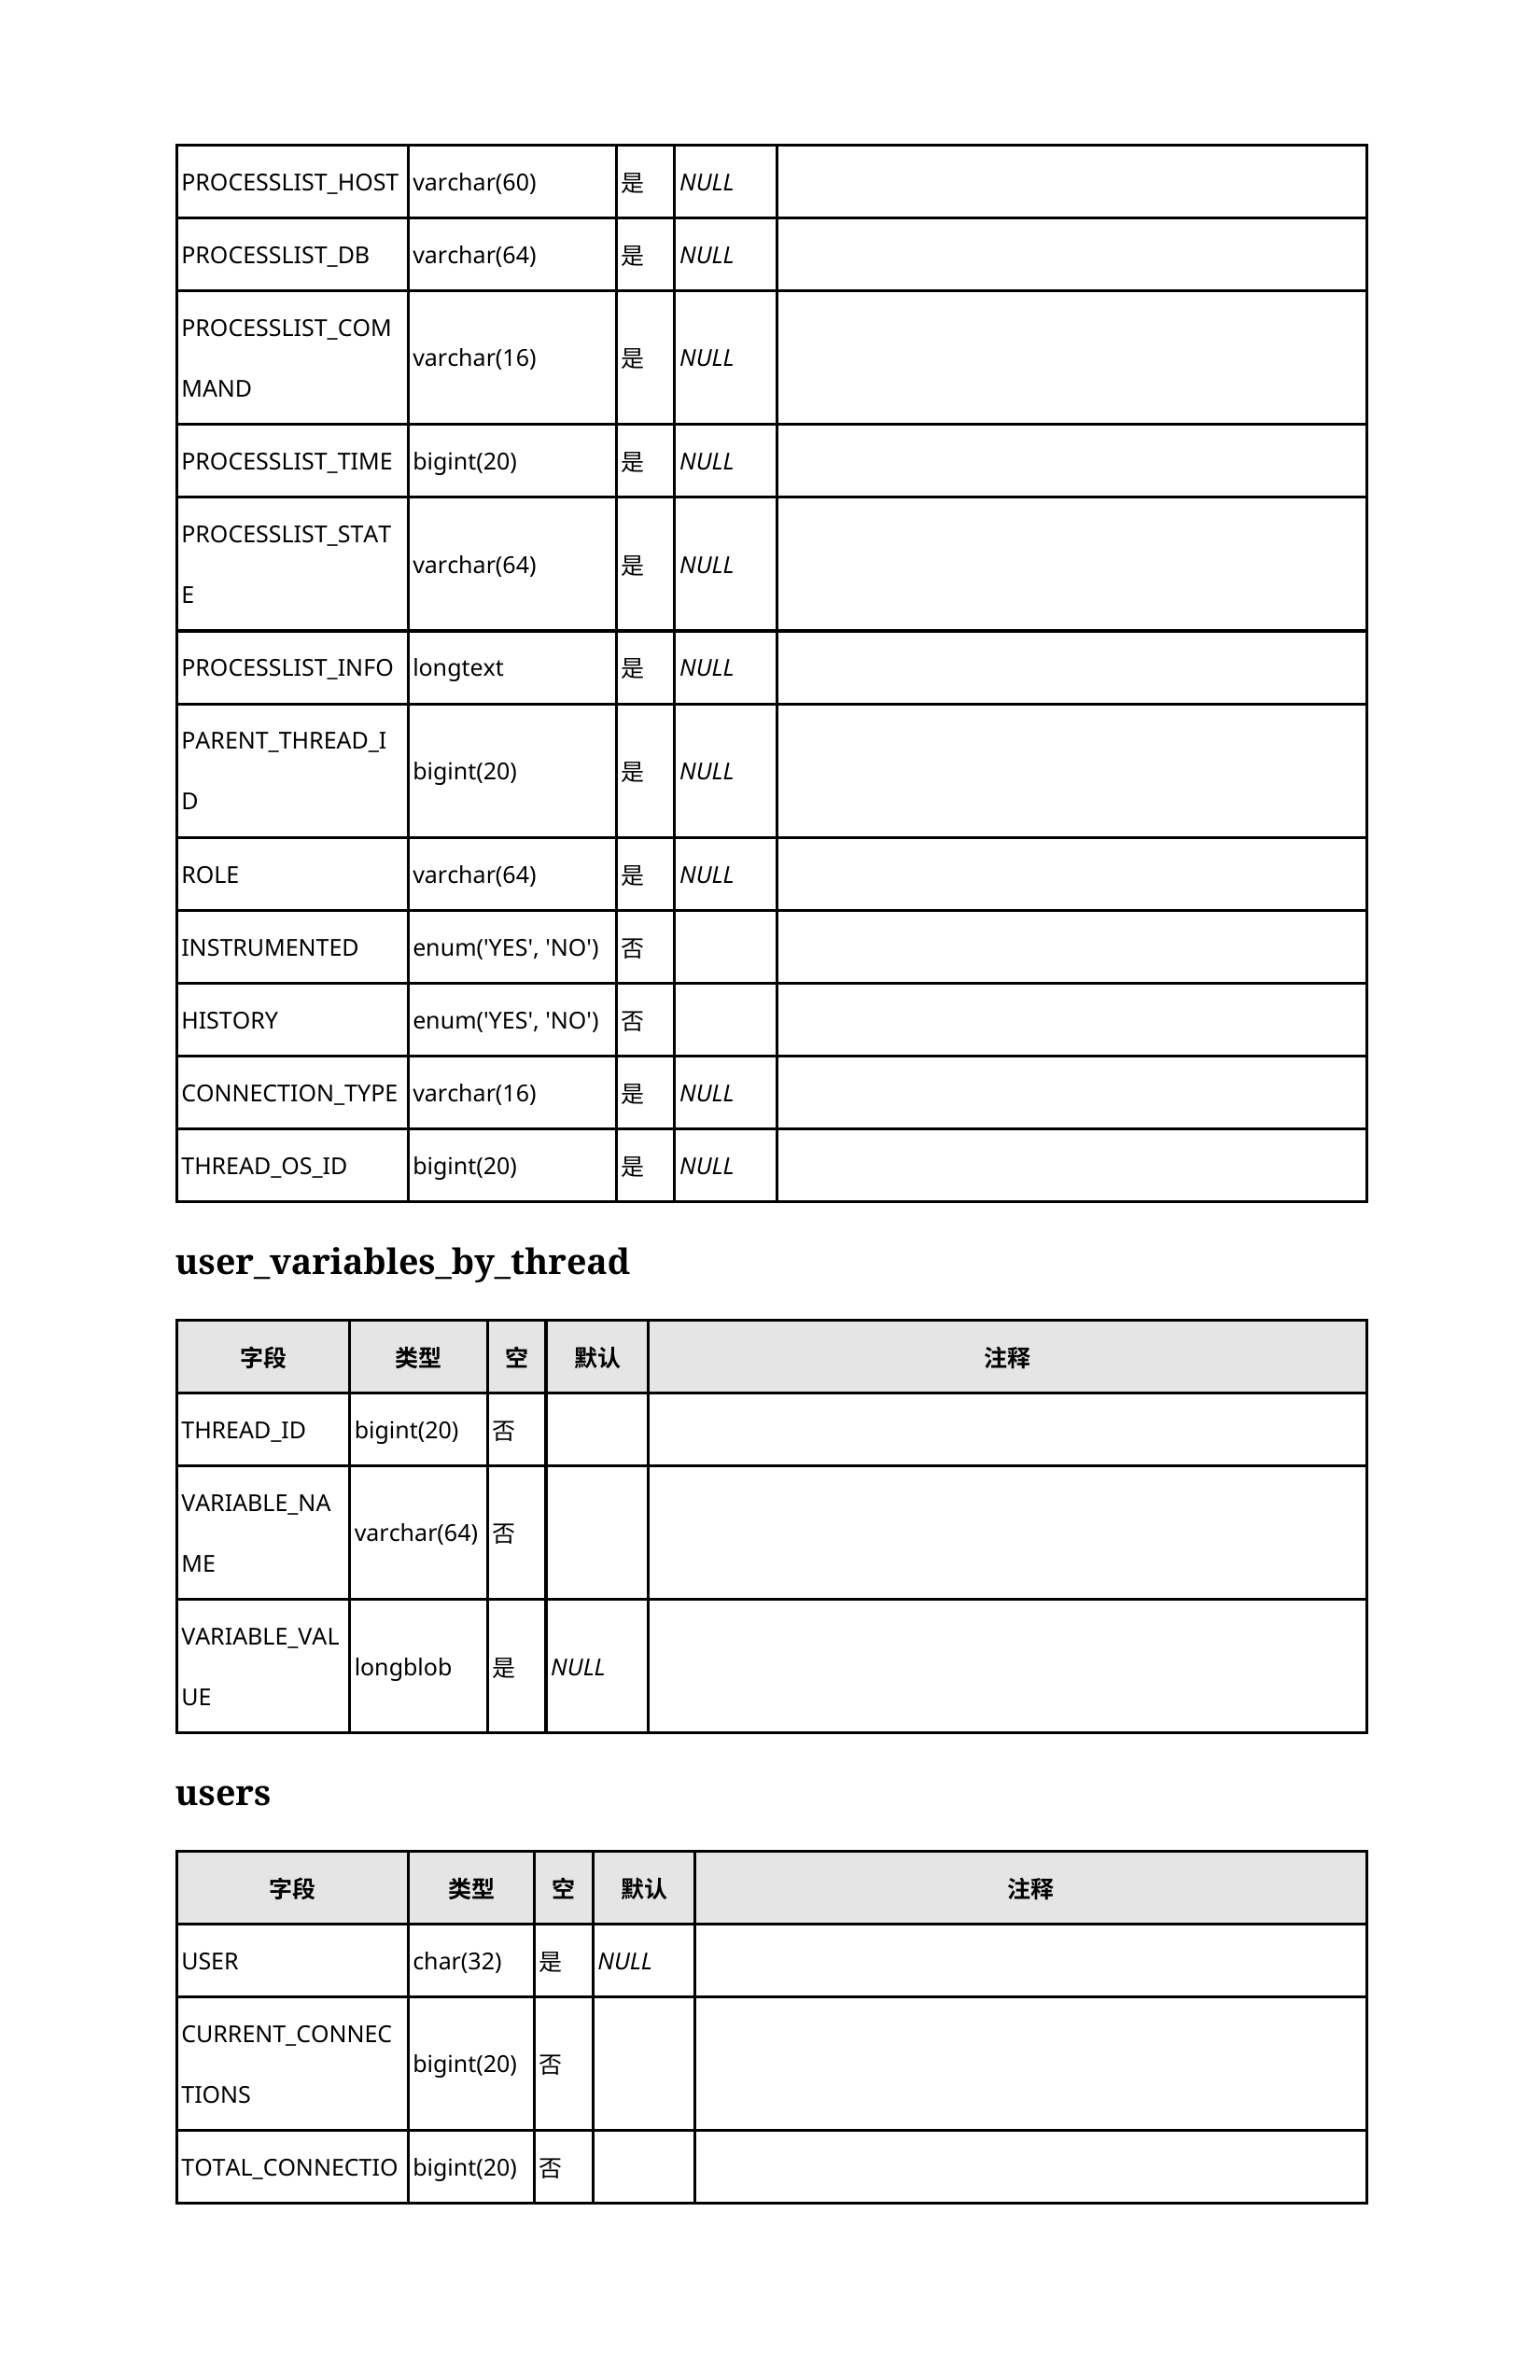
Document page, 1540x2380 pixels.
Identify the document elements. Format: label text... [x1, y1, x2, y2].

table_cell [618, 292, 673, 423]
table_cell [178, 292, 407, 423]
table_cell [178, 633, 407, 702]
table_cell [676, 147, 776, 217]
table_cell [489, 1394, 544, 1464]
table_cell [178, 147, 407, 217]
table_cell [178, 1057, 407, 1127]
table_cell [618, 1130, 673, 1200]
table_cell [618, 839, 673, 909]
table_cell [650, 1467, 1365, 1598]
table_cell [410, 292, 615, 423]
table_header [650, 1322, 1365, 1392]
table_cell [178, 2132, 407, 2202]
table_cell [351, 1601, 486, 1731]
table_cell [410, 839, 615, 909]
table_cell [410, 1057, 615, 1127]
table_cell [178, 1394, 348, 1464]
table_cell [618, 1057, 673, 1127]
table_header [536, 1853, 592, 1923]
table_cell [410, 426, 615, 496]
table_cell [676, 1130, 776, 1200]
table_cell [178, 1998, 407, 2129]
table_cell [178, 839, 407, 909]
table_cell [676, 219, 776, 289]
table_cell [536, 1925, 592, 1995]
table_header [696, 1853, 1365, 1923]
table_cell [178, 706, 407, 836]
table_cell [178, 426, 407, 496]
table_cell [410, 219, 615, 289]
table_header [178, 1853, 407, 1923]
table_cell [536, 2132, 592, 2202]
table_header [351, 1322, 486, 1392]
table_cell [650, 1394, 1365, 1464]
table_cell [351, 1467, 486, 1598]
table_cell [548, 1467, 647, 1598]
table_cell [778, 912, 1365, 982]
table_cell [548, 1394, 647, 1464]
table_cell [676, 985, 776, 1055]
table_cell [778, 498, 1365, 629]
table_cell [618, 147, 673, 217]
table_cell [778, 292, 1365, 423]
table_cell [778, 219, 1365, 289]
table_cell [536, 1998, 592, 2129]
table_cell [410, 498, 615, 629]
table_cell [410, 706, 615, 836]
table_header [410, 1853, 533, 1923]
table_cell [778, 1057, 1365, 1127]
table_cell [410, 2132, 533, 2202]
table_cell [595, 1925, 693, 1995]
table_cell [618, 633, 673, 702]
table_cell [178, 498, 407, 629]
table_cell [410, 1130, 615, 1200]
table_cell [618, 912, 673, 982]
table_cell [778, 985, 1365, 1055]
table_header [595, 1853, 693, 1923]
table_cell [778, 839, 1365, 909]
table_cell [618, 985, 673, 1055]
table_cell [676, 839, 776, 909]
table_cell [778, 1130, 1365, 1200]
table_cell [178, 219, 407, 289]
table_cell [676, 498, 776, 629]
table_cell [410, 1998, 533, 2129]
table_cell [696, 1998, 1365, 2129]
text users [175, 1761, 1365, 1822]
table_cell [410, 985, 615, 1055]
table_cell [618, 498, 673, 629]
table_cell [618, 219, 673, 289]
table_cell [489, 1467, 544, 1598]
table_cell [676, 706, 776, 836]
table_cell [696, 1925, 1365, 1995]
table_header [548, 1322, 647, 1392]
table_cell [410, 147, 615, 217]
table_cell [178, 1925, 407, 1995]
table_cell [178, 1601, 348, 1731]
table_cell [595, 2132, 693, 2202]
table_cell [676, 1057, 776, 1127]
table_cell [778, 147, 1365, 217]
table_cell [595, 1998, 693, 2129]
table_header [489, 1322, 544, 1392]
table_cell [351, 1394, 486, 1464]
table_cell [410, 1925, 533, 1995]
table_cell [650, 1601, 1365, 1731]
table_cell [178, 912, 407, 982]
text user_variables_by_thread [175, 1230, 1365, 1291]
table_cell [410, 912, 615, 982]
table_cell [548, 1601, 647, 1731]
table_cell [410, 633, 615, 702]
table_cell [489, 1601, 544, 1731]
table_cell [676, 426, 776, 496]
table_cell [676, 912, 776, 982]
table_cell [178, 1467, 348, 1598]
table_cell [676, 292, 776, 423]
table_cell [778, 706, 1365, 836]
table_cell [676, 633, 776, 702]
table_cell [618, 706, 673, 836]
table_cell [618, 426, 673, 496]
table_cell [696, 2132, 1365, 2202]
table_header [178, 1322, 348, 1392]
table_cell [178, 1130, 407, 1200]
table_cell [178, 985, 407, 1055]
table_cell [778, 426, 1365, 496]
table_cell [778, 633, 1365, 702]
